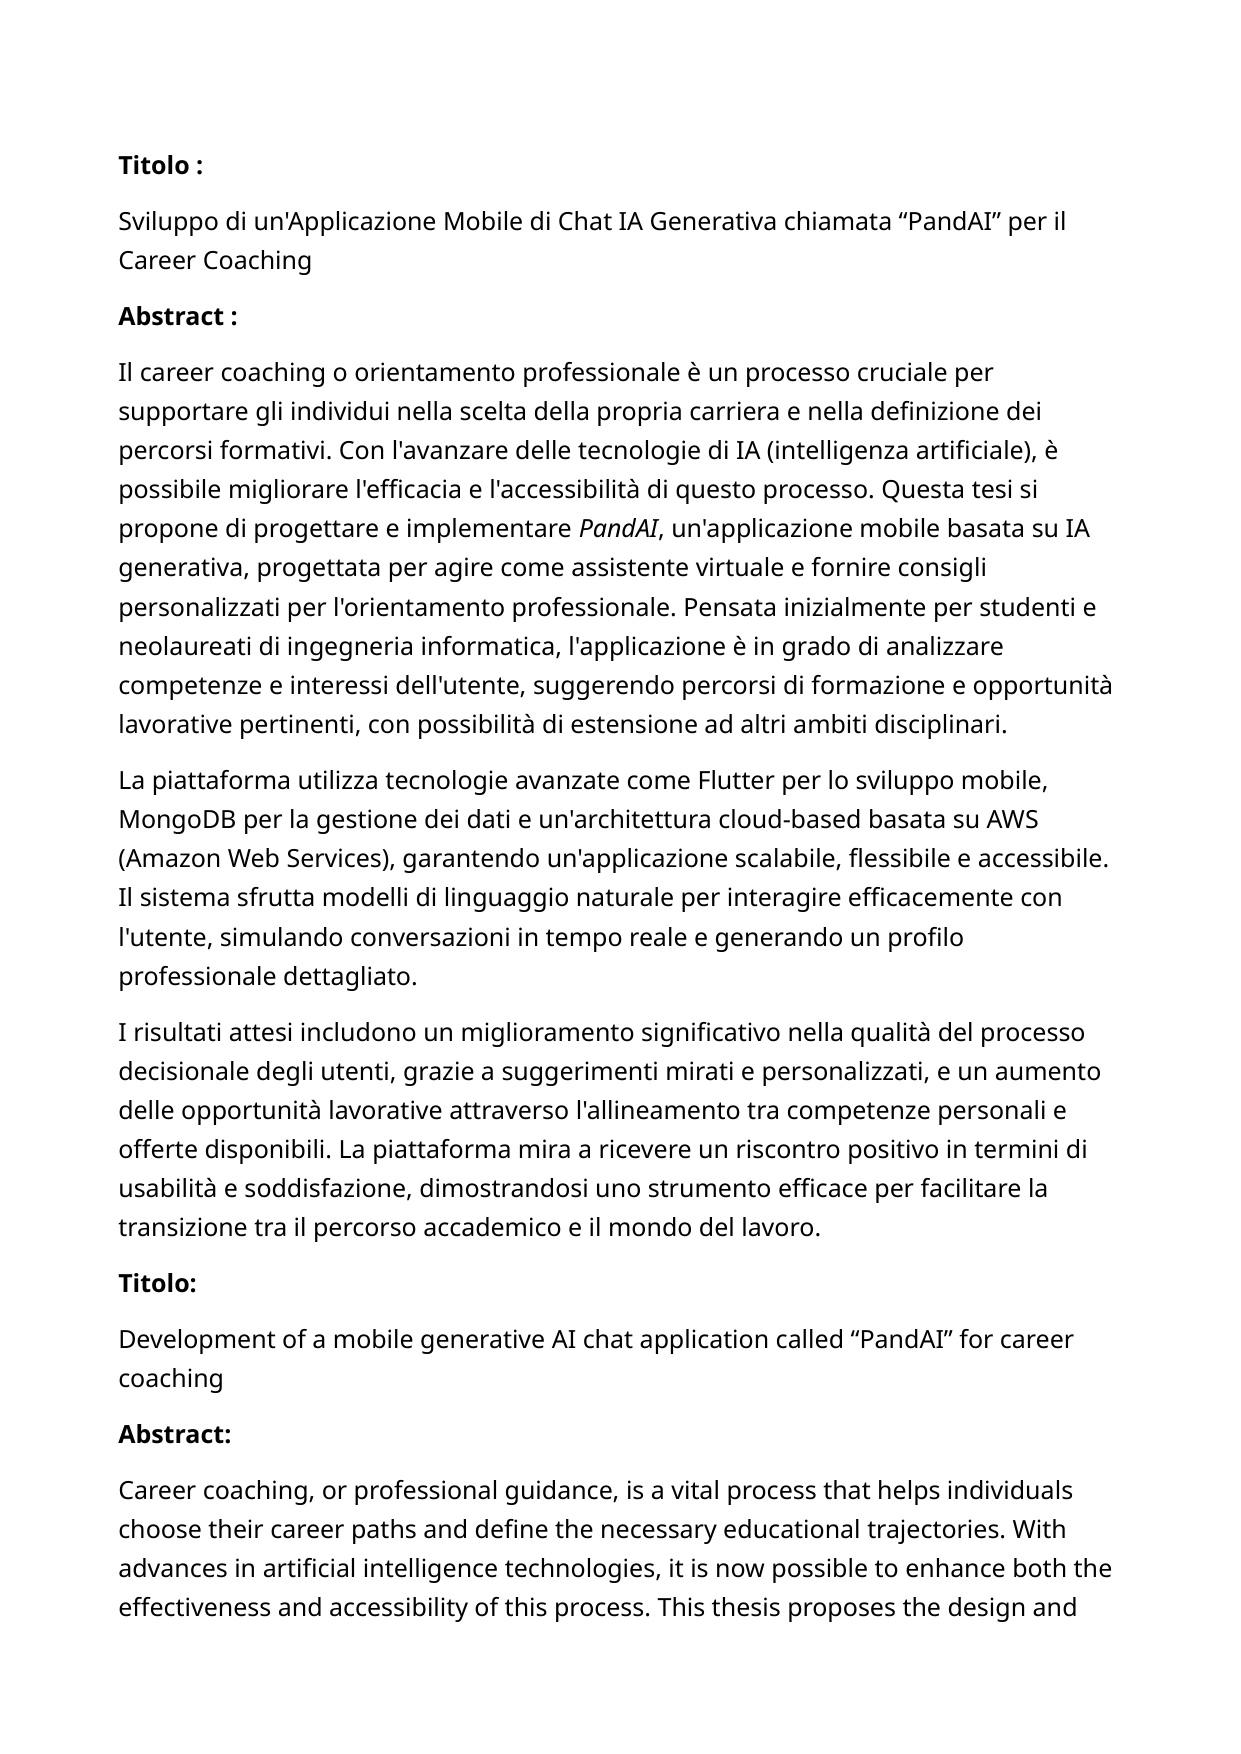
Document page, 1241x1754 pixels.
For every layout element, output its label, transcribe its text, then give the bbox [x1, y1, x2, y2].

text Il career coaching o orientamento professionale è un processo cruciale per supportare gli individui nella scelta della propria carriera e nella definizione dei percorsi formativi. Con l'avanzare delle tecnologie di IA (intelligenza artificiale), è possibile migliorare l'efficacia e l'accessibilità di questo processo. Questa tesi si propone di progettare e implementare PandAI, un'applicazione mobile basata su IA generativa, progettata per agire come assistente virtuale e fornire consigli personalizzati per l'orientamento professionale. Pensata inizialmente per studenti e neolaureati di ingegneria informatica, l'applicazione è in grado di analizzare competenze e interessi dell'utente, suggerendo percorsi di formazione e opportunità lavorative pertinenti, con possibilità di estensione ad altri ambiti disciplinari. [118, 354, 1122, 741]
text I risultati attesi includono un miglioramento significativo nella qualità del processo decisionale degli utenti, grazie a suggerimenti mirati e personalizzati, e un aumento delle opportunità lavorative attraverso l'allineamento tra competenze personali e offerte disponibili. La piattaforma mira a ricevere un riscontro positivo in termini di usabilità e soddisfazione, dimostrandosi uno strumento efficace per facilitare la transizione tra il percorso accademico e il mondo del lavoro. [118, 1014, 1122, 1244]
text Titolo : [118, 148, 1122, 182]
text La piattaforma utilizza tecnologie avanzate come Flutter per lo sviluppo mobile, MongoDB per la gestione dei dati e un'architettura cloud-based basata su AWS (Amazon Web Services), garantendo un'applicazione scalabile, flessibile e accessibile. Il sistema sfrutta modelli di linguaggio naturale per interagire efficacemente con l'utente, simulando conversazioni in tempo reale e generando un profilo professionale dettagliato. [118, 763, 1122, 992]
text Titolo: [118, 1266, 1122, 1300]
text Sviluppo di un'Applicazione Mobile di Chat IA Generativa chiamata “PandAI” per il Career Coaching [118, 203, 1122, 277]
text Abstract : [118, 298, 1122, 332]
text Development of a mobile generative AI chat application called “PandAI” for career coaching [118, 1322, 1122, 1395]
text Abstract: [118, 1417, 1122, 1451]
